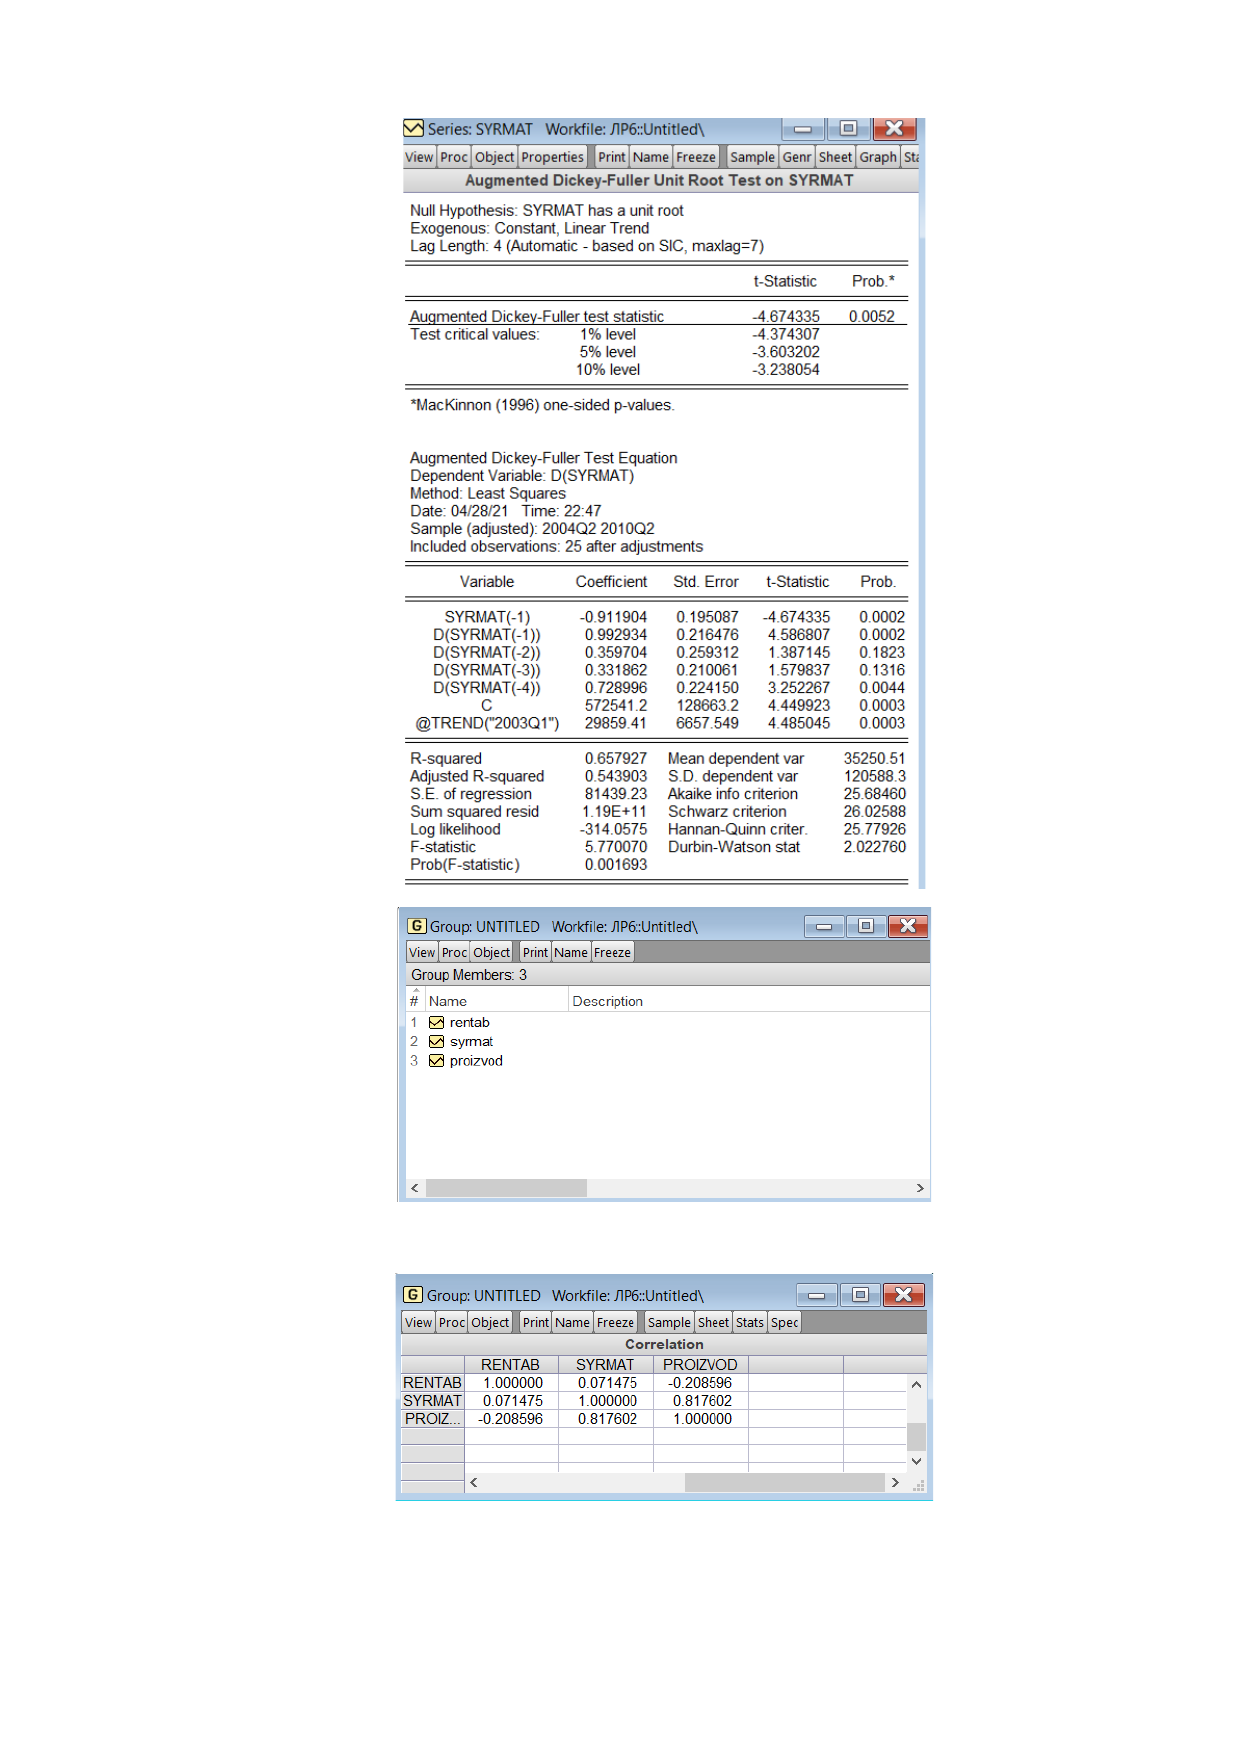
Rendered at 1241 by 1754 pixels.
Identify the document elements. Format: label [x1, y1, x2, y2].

picture [395, 1273, 934, 1501]
picture [397, 907, 932, 1202]
picture [403, 118, 926, 889]
